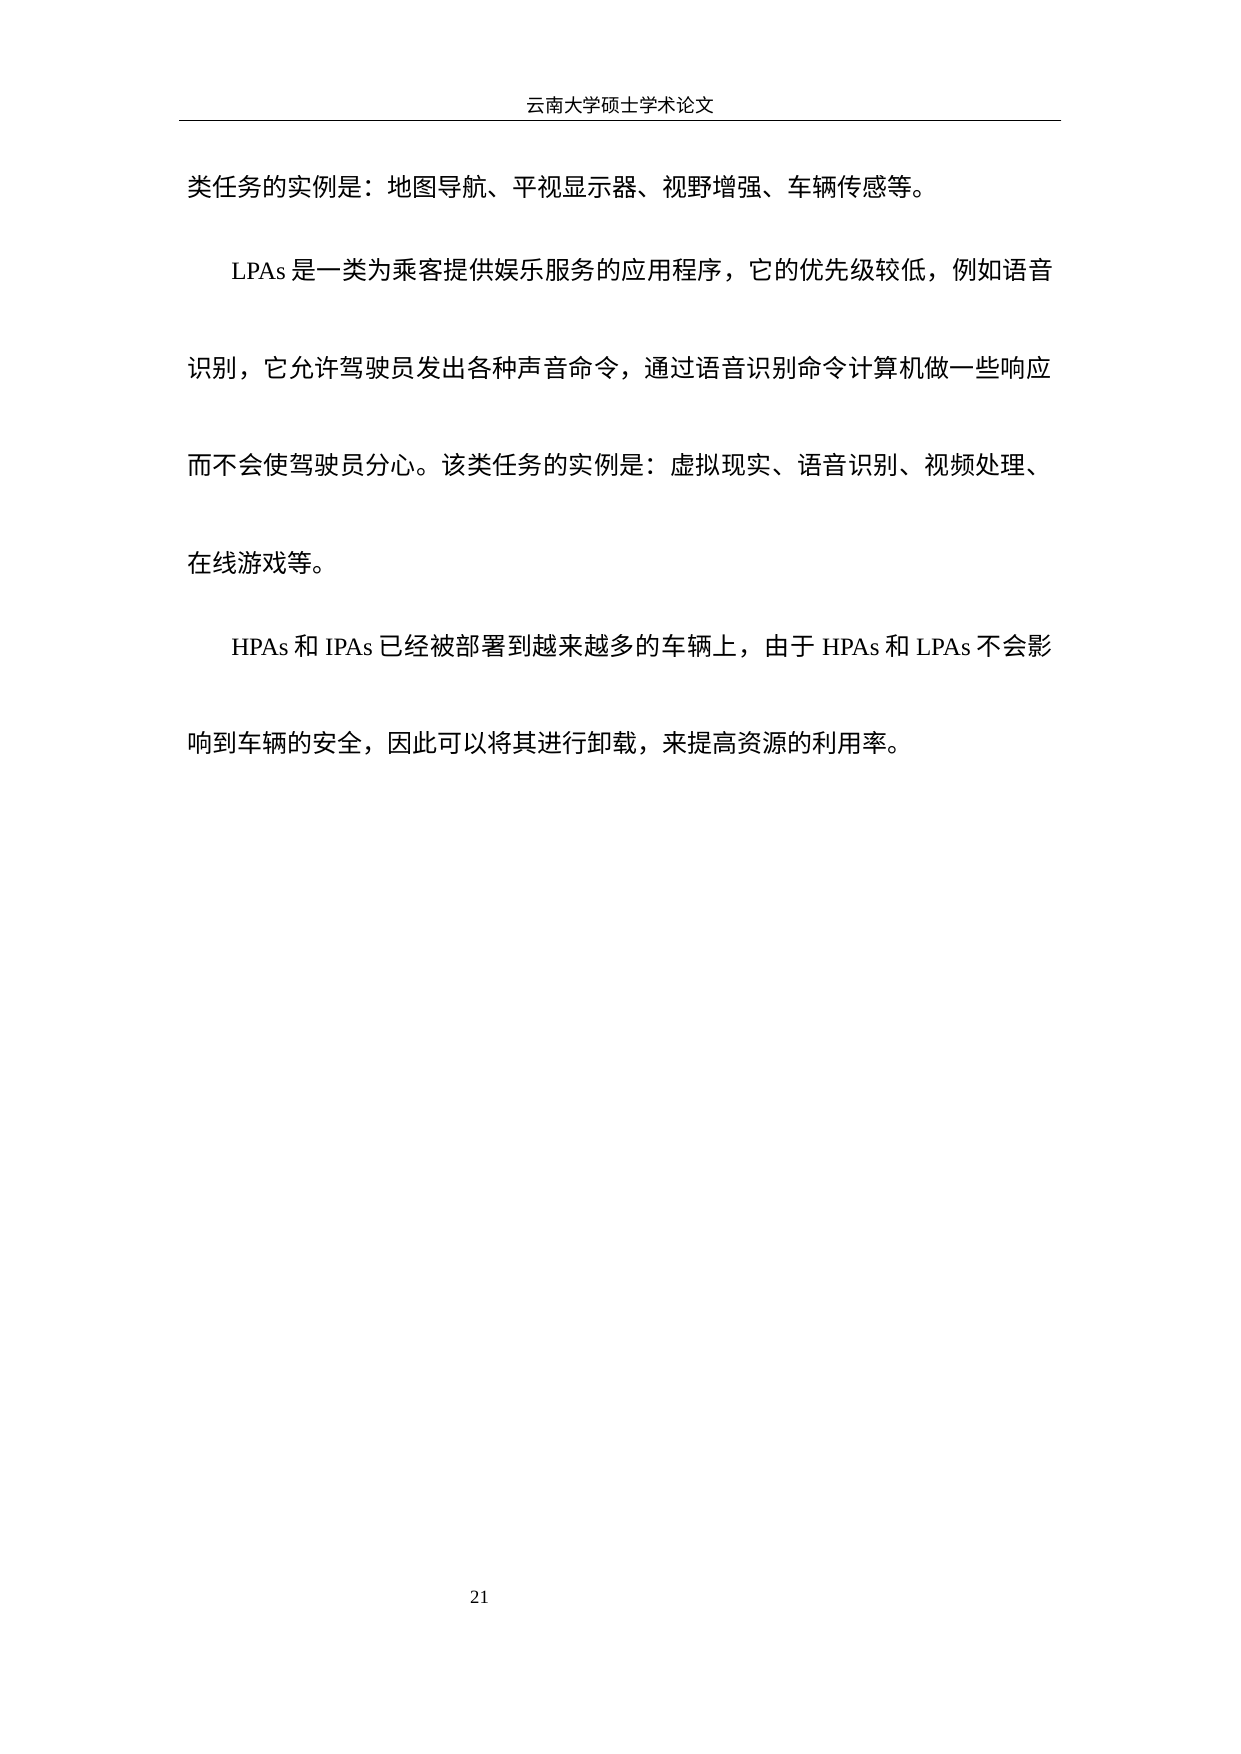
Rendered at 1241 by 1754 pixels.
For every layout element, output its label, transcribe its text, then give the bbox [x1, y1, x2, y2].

text HPAs和IPAs已经被部署到越来越多的车辆上，由于HPAs和LPAs不会影响到车辆的安全，因此可以将其进行卸载，来提高资源的利用率。 [187, 612, 1053, 774]
text LPAs是一类为乘客提供娱乐服务的应用程序，它的优先级较低，例如语音识别，它允许驾驶员发出各种声音命令，通过语音识别命令计算机做一些响应，而不会使驾驶员分心。该类任务的实例是：虚拟现实、语音识别、视频处理、在线游戏等。 [187, 236, 1053, 594]
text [187, 153, 1053, 218]
